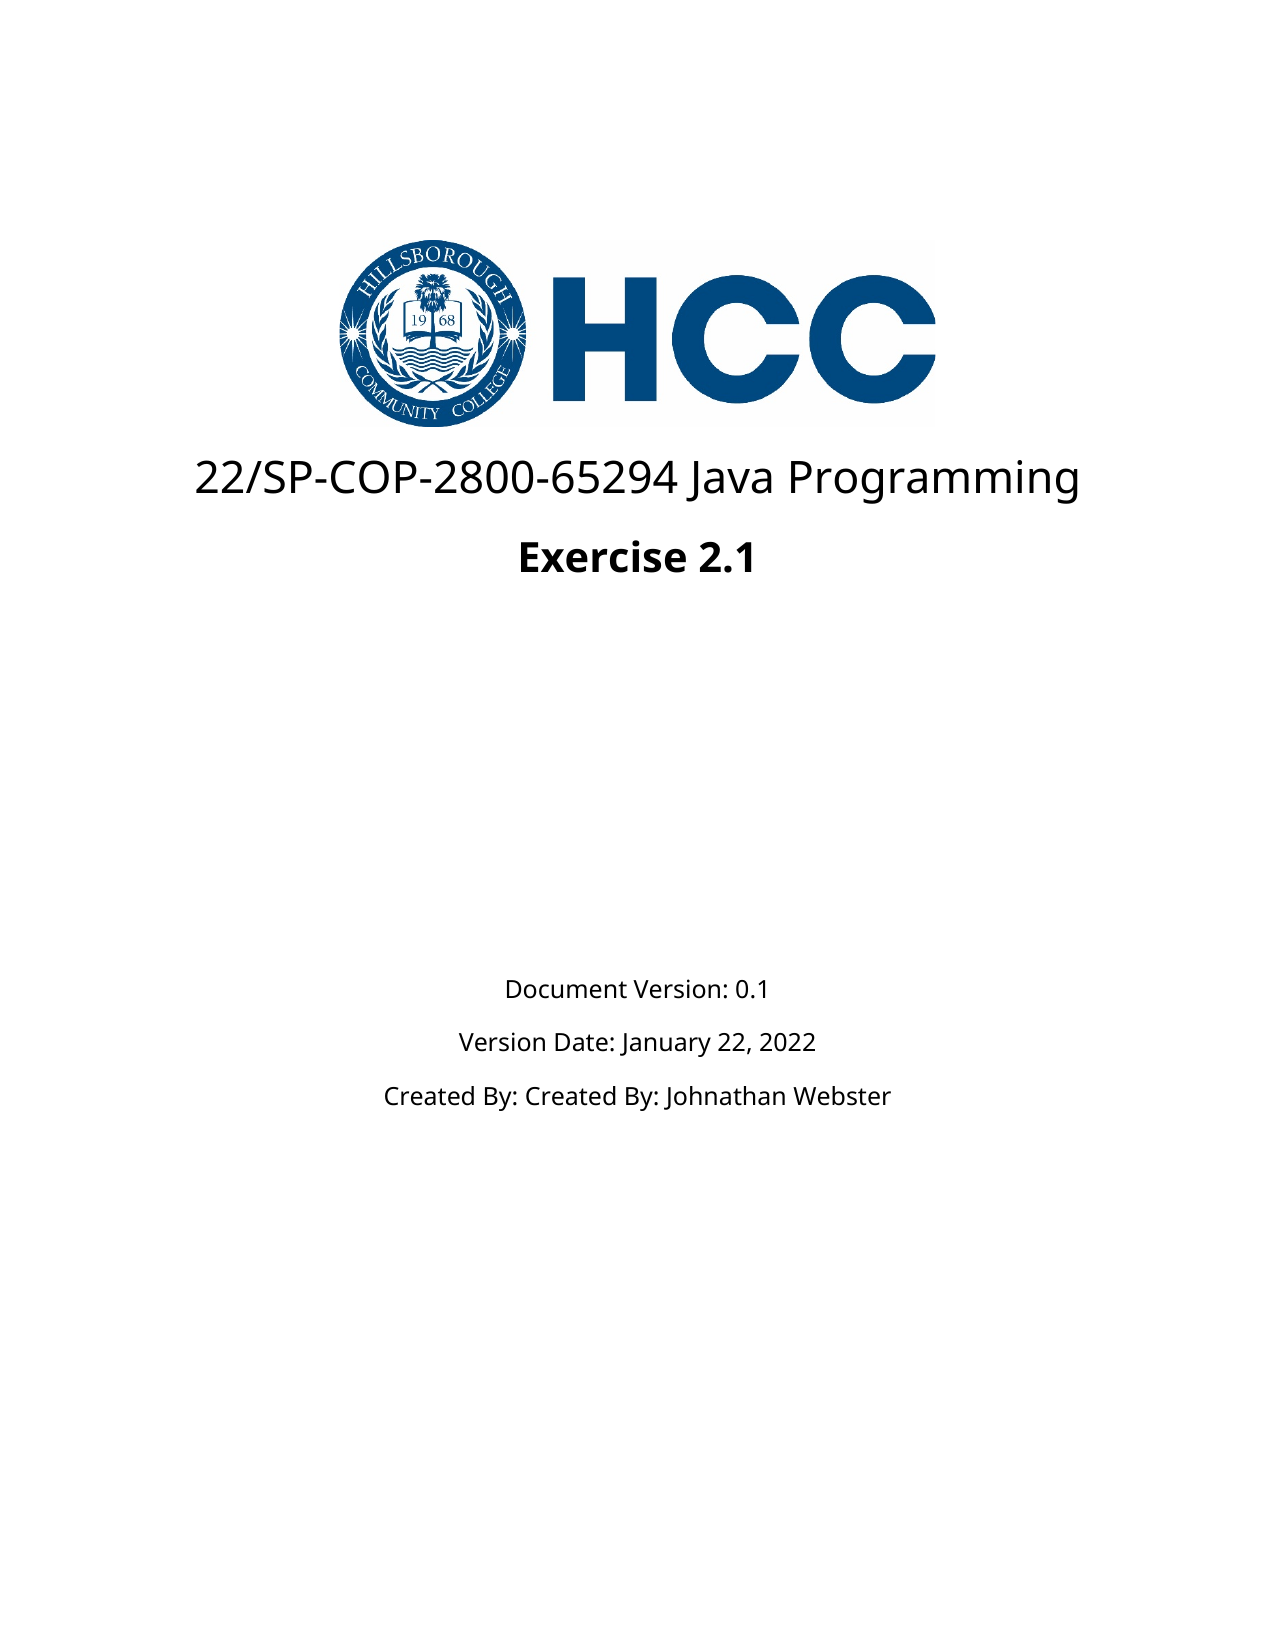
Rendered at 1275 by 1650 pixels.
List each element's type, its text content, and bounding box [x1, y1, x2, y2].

text Created By: Created By: Johnathan Webster [150, 1078, 1125, 1112]
text Version Date: January 22, 2022 [150, 1025, 1125, 1059]
text Exercise 2.1 [150, 528, 1125, 585]
text 22/SP-COP-2800-65294 Java Programming [150, 446, 1125, 507]
picture [339, 240, 936, 427]
text Document Version: 0.1 [150, 971, 1125, 1005]
